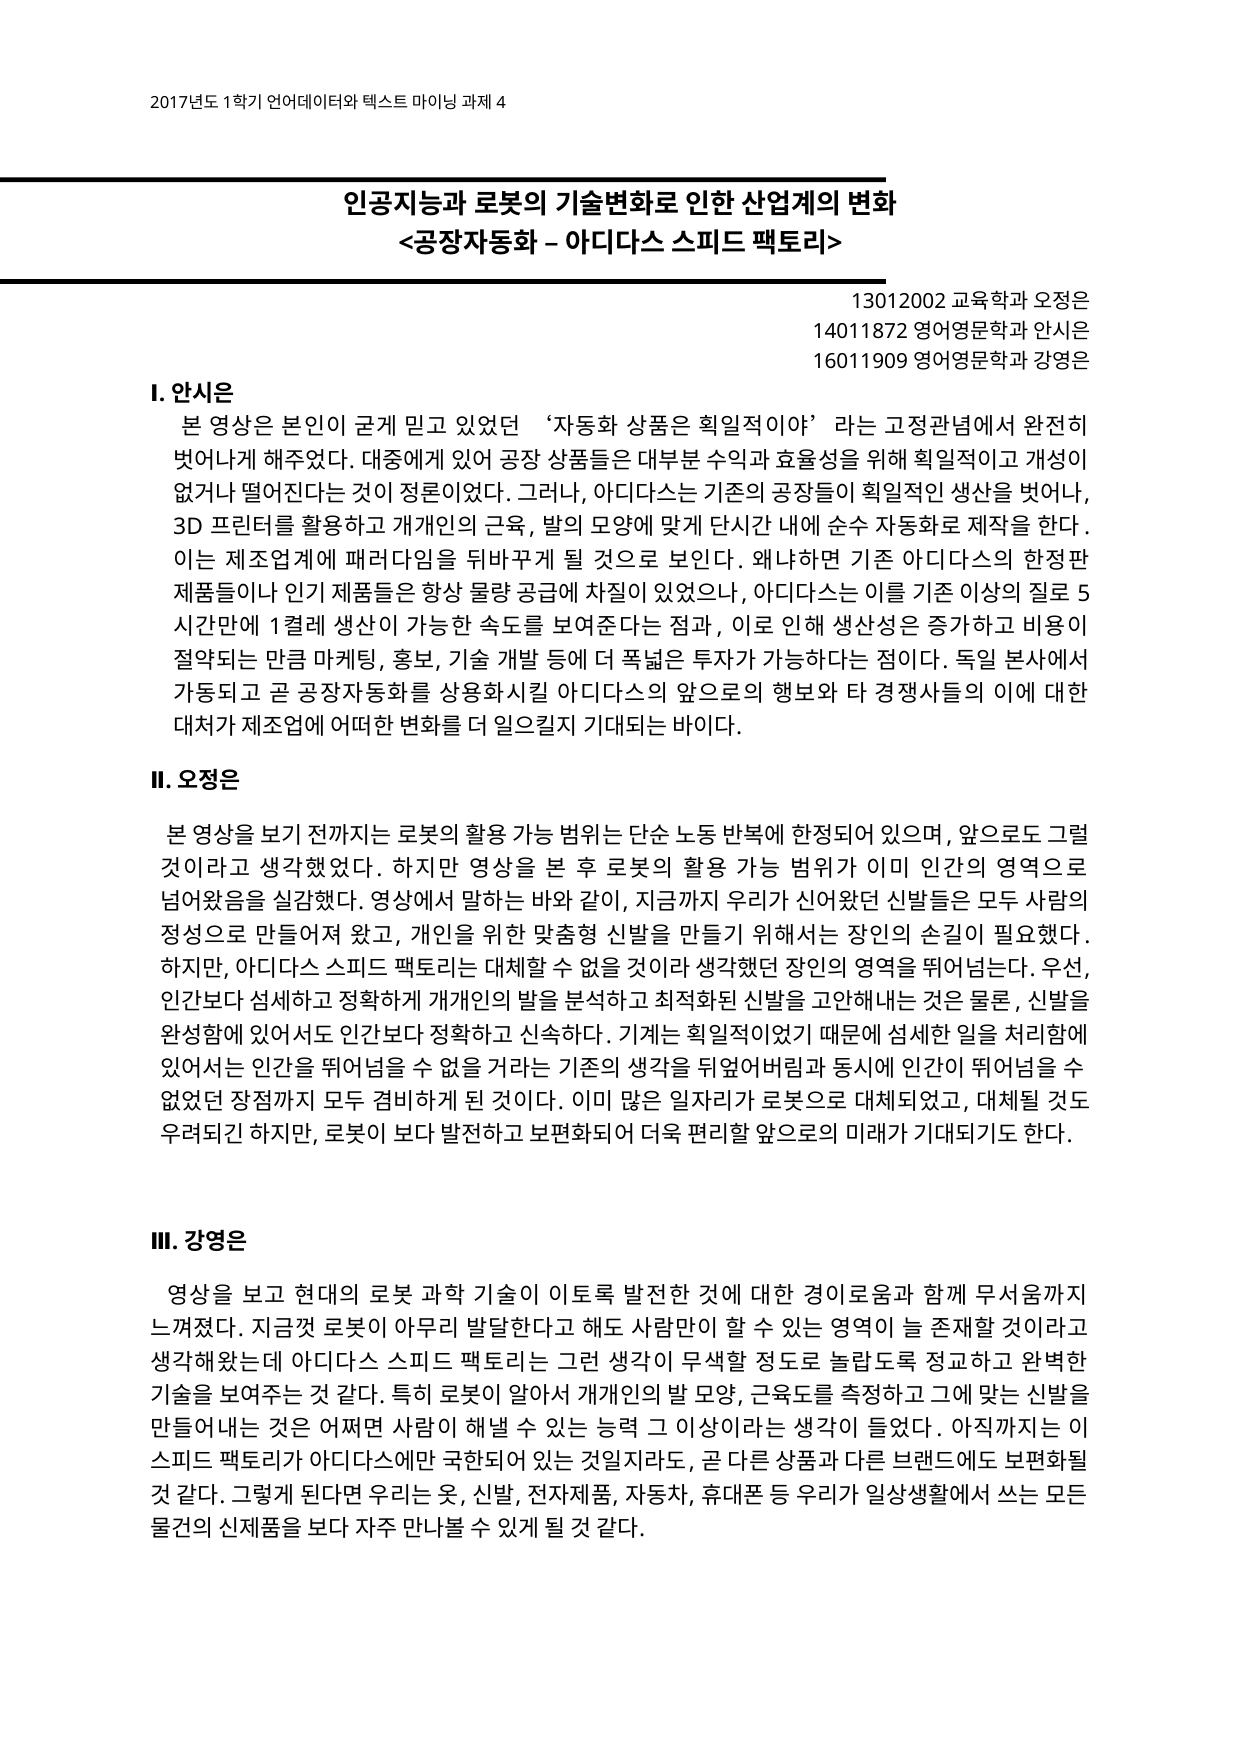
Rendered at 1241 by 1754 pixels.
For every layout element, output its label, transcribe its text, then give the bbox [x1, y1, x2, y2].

text <공장자동화 – 아디다스 스피드 팩토리> [150, 222, 1090, 261]
text 본 영상을 보기 전까지는 로봇의 활용 가능 범위는 단순 노동 반복에 한정되어 있으며, 앞으로도 그럴 것이라고 생각했었다. 하지만 영상을 본 후 로봇의 활용 가능 범위가 이미 인간의 영역으로 넘어왔음을 실감했다. 영상에서 말하는 바와 같이, 지금까지 우리가 신어왔던 신발들은 모두 사람의 정성으로 만들어져 왔고, 개인을 위한 맞춤형 신발을 만들기 위해서는 장인의 손길이 필요했다. 하지만, 아디다스 스피드 팩토리는 대체할 수 없을 것이라 생각했던 장인의 영역을 뛰어넘는다. 우선, 인간보다 섬세하고 정확하게 개개인의 발을 분석하고 최적화된 신발을 고안해내는 것은 물론, 신발을 완성함에 있어서도 인간보다 정확하고 신속하다. 기계는 획일적이었기 때문에 섬세한 일을 처리함에 있어서는 인간을 뛰어넘을 수 없을 거라는 기존의 생각을 뒤엎어버림과 동시에 인간이 뛰어넘을 수 없었던 장점까지 모두 겸비하게 된 것이다. 이미 많은 일자리가 로봇으로 대체되었고, 대체될 것도 우려되긴 하지만, 로봇이 보다 발전하고 보편화되어 더욱 편리할 앞으로의 미래가 기대되기도 한다. [160, 817, 1090, 1150]
text 영상을 보고 현대의 로봇 과학 기술이 이토록 발전한 것에 대한 경이로움과 함께 무서움까지 느껴졌다. 지금껏 로봇이 아무리 발달한다고 해도 사람만이 할 수 있는 영역이 늘 존재할 것이라고 생각해왔는데 아디다스 스피드 팩토리는 그런 생각이 무색할 정도로 놀랍도록 정교하고 완벽한 기술을 보여주는 것 같다. 특히 로봇이 알아서 개개인의 발 모양, 근육도를 측정하고 그에 맞는 신발을 만들어내는 것은 어쩌면 사람이 해낼 수 있는 능력 그 이상이라는 생각이 들었다. 아직까지는 이 스피드 팩토리가 아디다스에만 국한되어 있는 것일지라도, 곧 다른 상품과 다른 브랜드에도 보편화될 것 같다. 그렇게 된다면 우리는 옷, 신발, 전자제품, 자동차, 휴대폰 등 우리가 일상생활에서 쓰는 모든 물건의 신제품을 보다 자주 만나볼 수 있게 될 것 같다. [150, 1277, 1090, 1543]
text Ⅲ. 강영은 [150, 1223, 1090, 1256]
text Ⅱ. 오정은 [150, 762, 1090, 796]
text 16011909 영어영문학과 강영은 [150, 345, 1090, 375]
text 인공지능과 로봇의 기술변화로 인한 산업계의 변화 [150, 177, 1090, 222]
text Ⅰ. 안시은 본 영상은 본인이 굳게 믿고 있었던 ‘자동화 상품은 획일적이야’라는 고정관념에서 완전히 벗어나게 해주었다. 대중에게 있어 공장 상품들은 대부분 수익과 효율성을 위해 획일적이고 개성이 없거나 떨어진다는 것이 정론이었다. 그러나, 아디다스는 기존의 공장들이 획일적인 생산을 벗어나, 3D 프린터를 활용하고 개개인의 근육, 발의 모양에 맞게 단시간 내에 순수 자동화로 제작을 한다. 이는 제조업계에 패러다임을 뒤바꾸게 될 것으로 보인다. 왜냐하면 기존 아디다스의 한정판 제품들이나 인기 제품들은 항상 물량 공급에 차질이 있었으나, 아디다스는 이를 기존 이상의 질로 5시간만에 1켤레 생산이 가능한 속도를 보여준다는 점과, 이로 인해 생산성은 증가하고 비용이 절약되는 만큼 마케팅, 홍보, 기술 개발 등에 더 폭넓은 투자가 가능하다는 점이다. 독일 본사에서 가동되고 곧 공장자동화를 상용화시킬 아디다스의 앞으로의 행보와 타 경쟁사들의 이에 대한 대처가 제조업에 어떠한 변화를 더 일으킬지 기대되는 바이다. [150, 375, 1090, 742]
text 13012002 교육학과 오정은 [150, 261, 1090, 314]
text 14011872 영어영문학과 안시은 [150, 314, 1090, 345]
